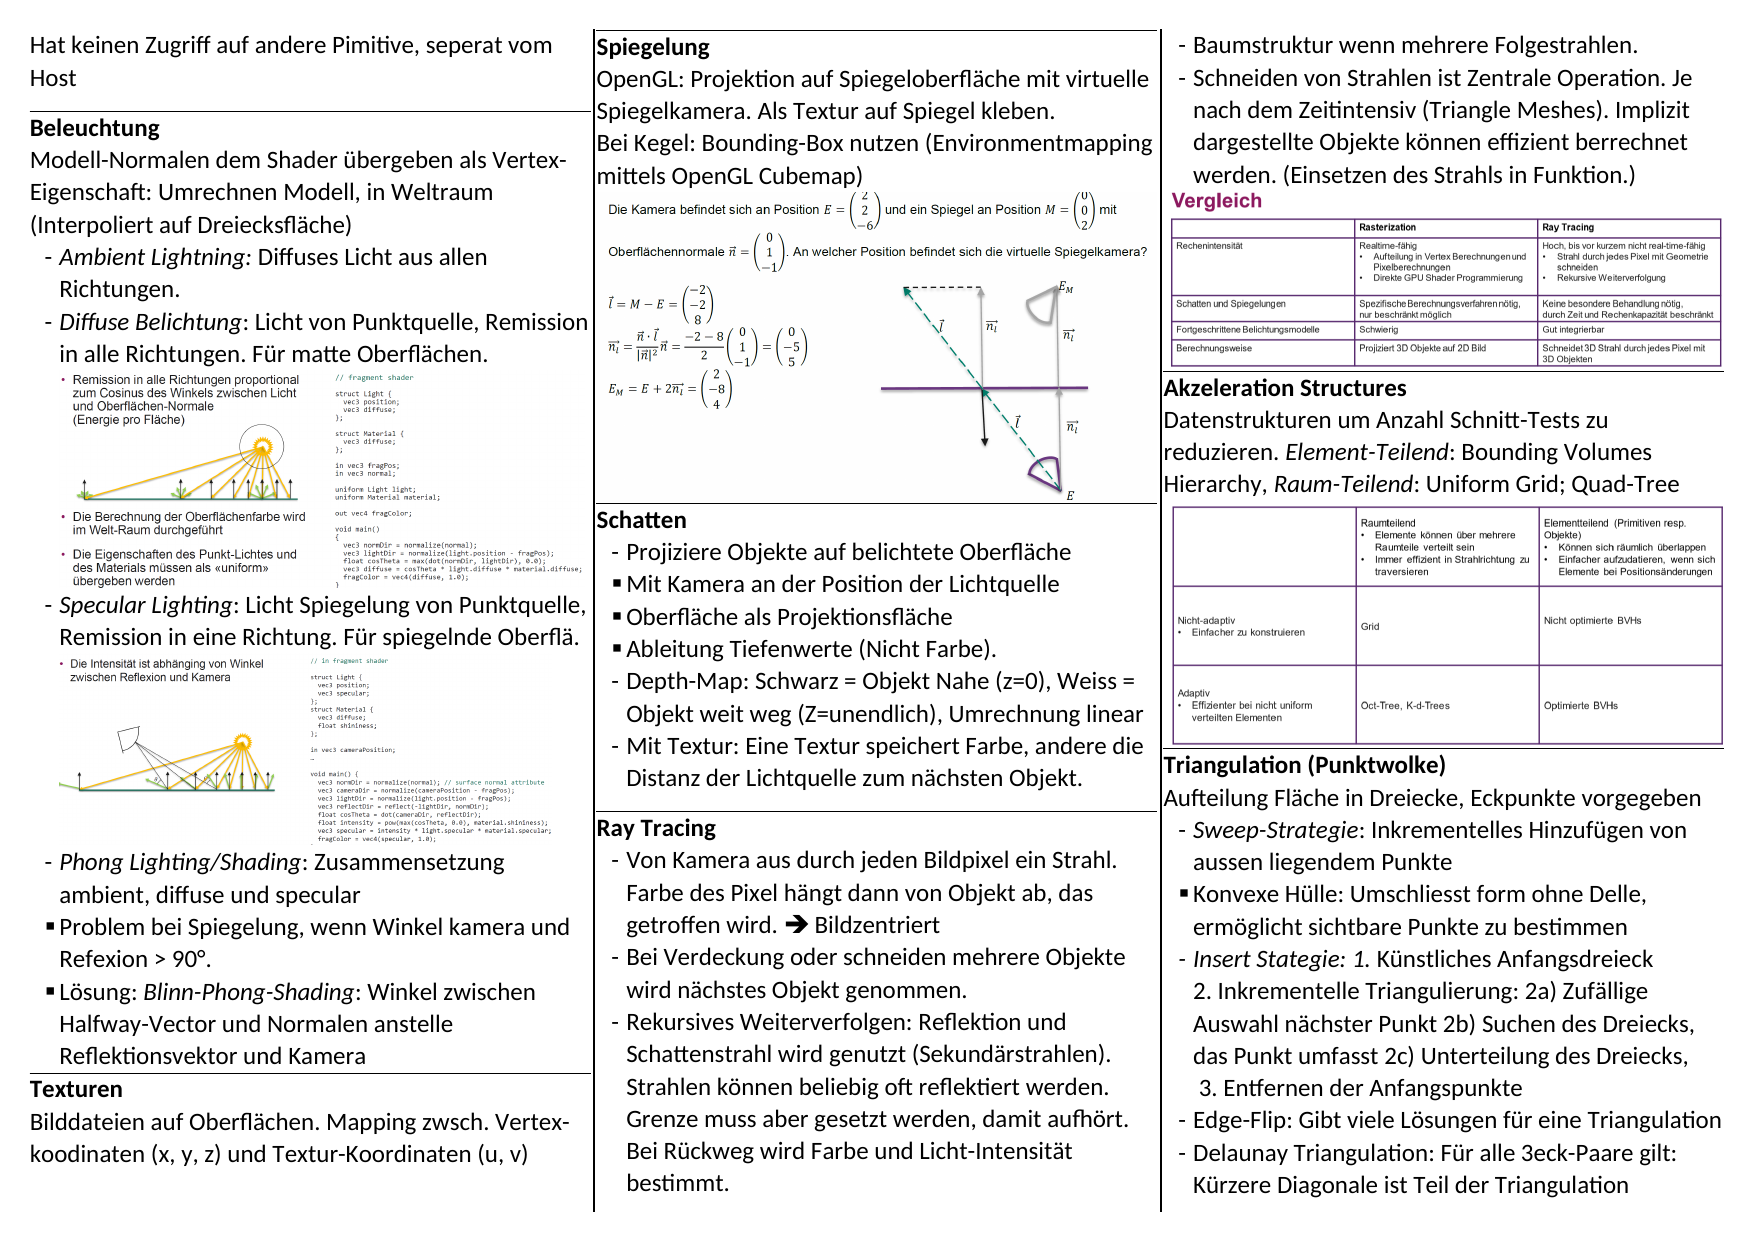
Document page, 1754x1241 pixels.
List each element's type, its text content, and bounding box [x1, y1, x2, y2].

list Problem bei Spiegelung, wenn Winkel kamera und Refexion > 90°. [44, 911, 591, 974]
text Texturen [29, 1074, 591, 1104]
list Ambient Lightning: Diffuses Licht aus allen Richtungen. [44, 241, 591, 304]
text Triangulation (Punktwolke) [1163, 749, 1724, 780]
list Ableitung Tiefenwerte (Nicht Farbe). [611, 633, 1157, 664]
list Insert Stategie: 1. Künstliches Anfangsdreieck 2. Inkrementelle Triangulierung: 2a) Zufällige Auswahl nächster Punkt 2b) Suchen des Dreiecks, das Punkt umfasst 2c) Unterteilung des Dreiecks, 3. Entfernen der Anfangspunkte [1178, 943, 1724, 1103]
list Konvexe Hülle: Umschliesst form ohne Delle, ermöglicht sichtbare Punkte zu bestimmen [1178, 878, 1724, 941]
text OpenGL: Projektion auf Spiegeloberfläche mit virtuelle Spiegelkamera. Als Textur auf Spiegel kleben. Bei Kegel: Bounding-Box nutzen (Environmentmapping mittels OpenGL Cubemap) [596, 63, 1157, 190]
picture [596, 192, 1158, 502]
list Von Kamera aus durch jeden Bildpixel ein Strahl. Farbe des Pixel hängt dann von Objekt ab, das getroffen wird. Bildzentriert [611, 844, 1157, 940]
picture [1163, 501, 1725, 747]
list Bei Verdeckung oder schneiden mehrere Objekte wird nächstes Objekt genommen. [611, 941, 1157, 1004]
list Baumstruktur wenn mehrere Folgestrahlen. [1178, 29, 1724, 60]
list Phong Lighting/Shading: Zusammensetzung ambient, diffuse und specular [44, 846, 591, 909]
list Mit Textur: Eine Textur speichert Farbe, andere die Distanz der Lichtquelle zum nächsten Objekt. [611, 730, 1157, 793]
text Aufteilung Fläche in Dreiecke, Eckpunkte vorgegeben [1163, 782, 1724, 812]
list Projiziere Objekte auf belichtete Oberfläche [611, 536, 1157, 567]
text Schatten [596, 504, 1157, 534]
list Lösung: Blinn-Phong-Shading: Winkel zwischen Halfway-Vector und Normalen anstelle Reflektionsvektor und Kamera [44, 976, 591, 1071]
list Edge-Flip: Gibt viele Lösungen für eine Triangulation [1178, 1104, 1724, 1135]
list Oberfläche als Projektionsfläche [611, 601, 1157, 631]
picture [1163, 191, 1725, 369]
text Modell-Normalen dem Shader übergeben als Vertex-Eigenschaft: Umrechnen Modell, in Weltraum (Interpoliert auf Dreiecksfläche) [29, 144, 591, 239]
picture [59, 653, 553, 845]
list Schneiden von Strahlen ist Zentrale Operation. Je nach dem Zeitintensiv (Triangle Meshes). Implizit dargestellte Objekte können effizient berrechnet werden. (Einsetzen des Strahls in Funktion.) [1178, 62, 1724, 189]
text Bilddateien auf Oberflächen. Mapping zwsch. Vertex-koodinaten (x, y, z) und Textur-Koordinaten (u, v) [29, 1106, 591, 1169]
list Mit Kamera an der Position der Lichtquelle [611, 568, 1157, 599]
list Depth-Map: Schwarz = Objekt Nahe (z=0), Weiss = Objekt weit weg (Z=unendlich), Umrechnung linear [611, 665, 1157, 728]
text Datenstrukturen um Anzahl Schnitt-Tests zu reduzieren. Element-Teilend: Bounding Volumes Hierarchy, Raum-Teilend: Uniform Grid; Quad-Tree [1163, 404, 1724, 499]
list Rekursives Weiterverfolgen: Reflektion und Schattenstrahl wird genutzt (Sekundärstrahlen). Strahlen können beliebig oft reflektiert werden. Grenze muss aber gesetzt werden, damit aufhört. Bei Rückweg wird Farbe und Licht-Intensität bestimmt. [611, 1006, 1157, 1198]
list Sweep-Strategie: Inkrementelles Hinzufügen von aussen liegendem Punkte [1178, 814, 1724, 877]
text Spiegelung [596, 31, 1157, 61]
text Ray Tracing [596, 812, 1157, 843]
list Delaunay Triangulation: Für alle 3eck-Paare gilt: Kürzere Diagonale ist Teil der Triangulation [1178, 1137, 1724, 1200]
text Beleuchtung [29, 112, 591, 142]
text Akzeleration Structures [1163, 372, 1724, 402]
picture [59, 370, 585, 588]
